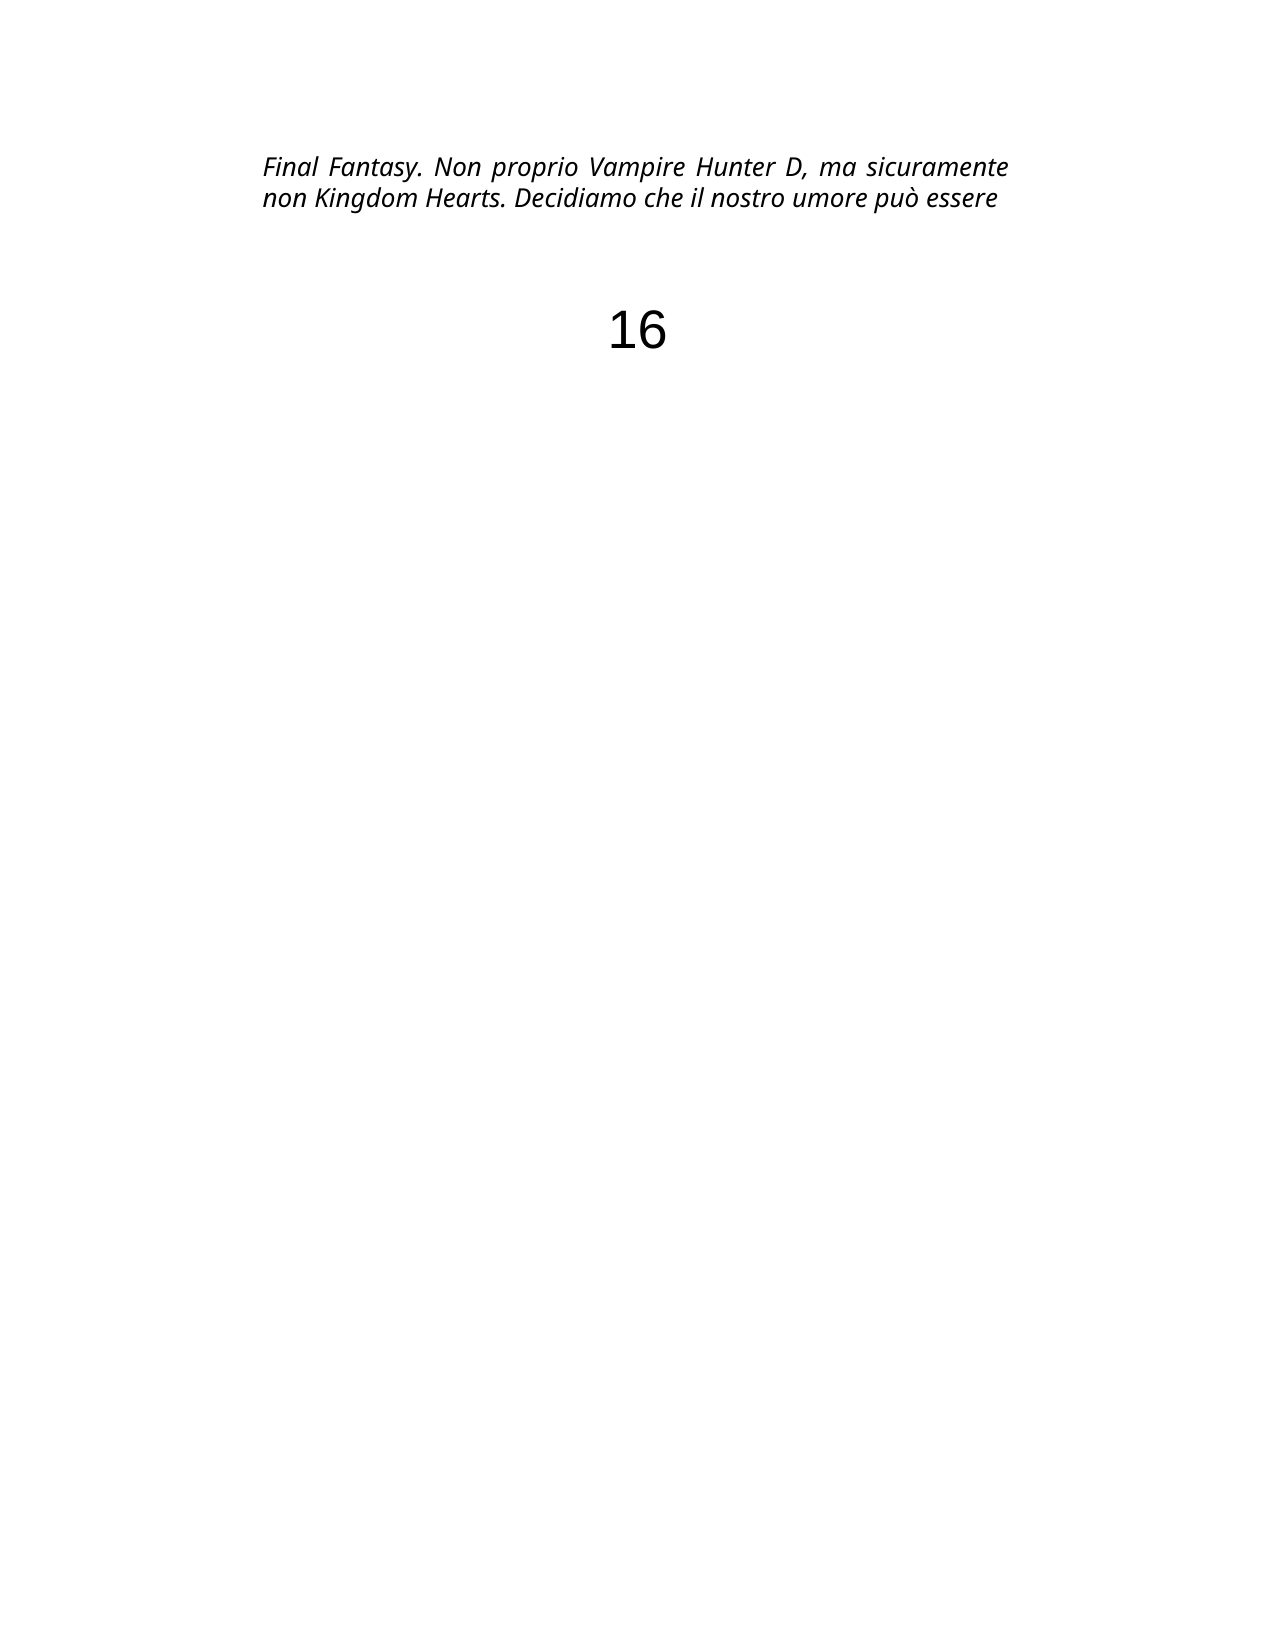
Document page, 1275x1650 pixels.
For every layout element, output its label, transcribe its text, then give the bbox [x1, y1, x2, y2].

text 16 [150, 297, 1125, 359]
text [262, 150, 1012, 215]
